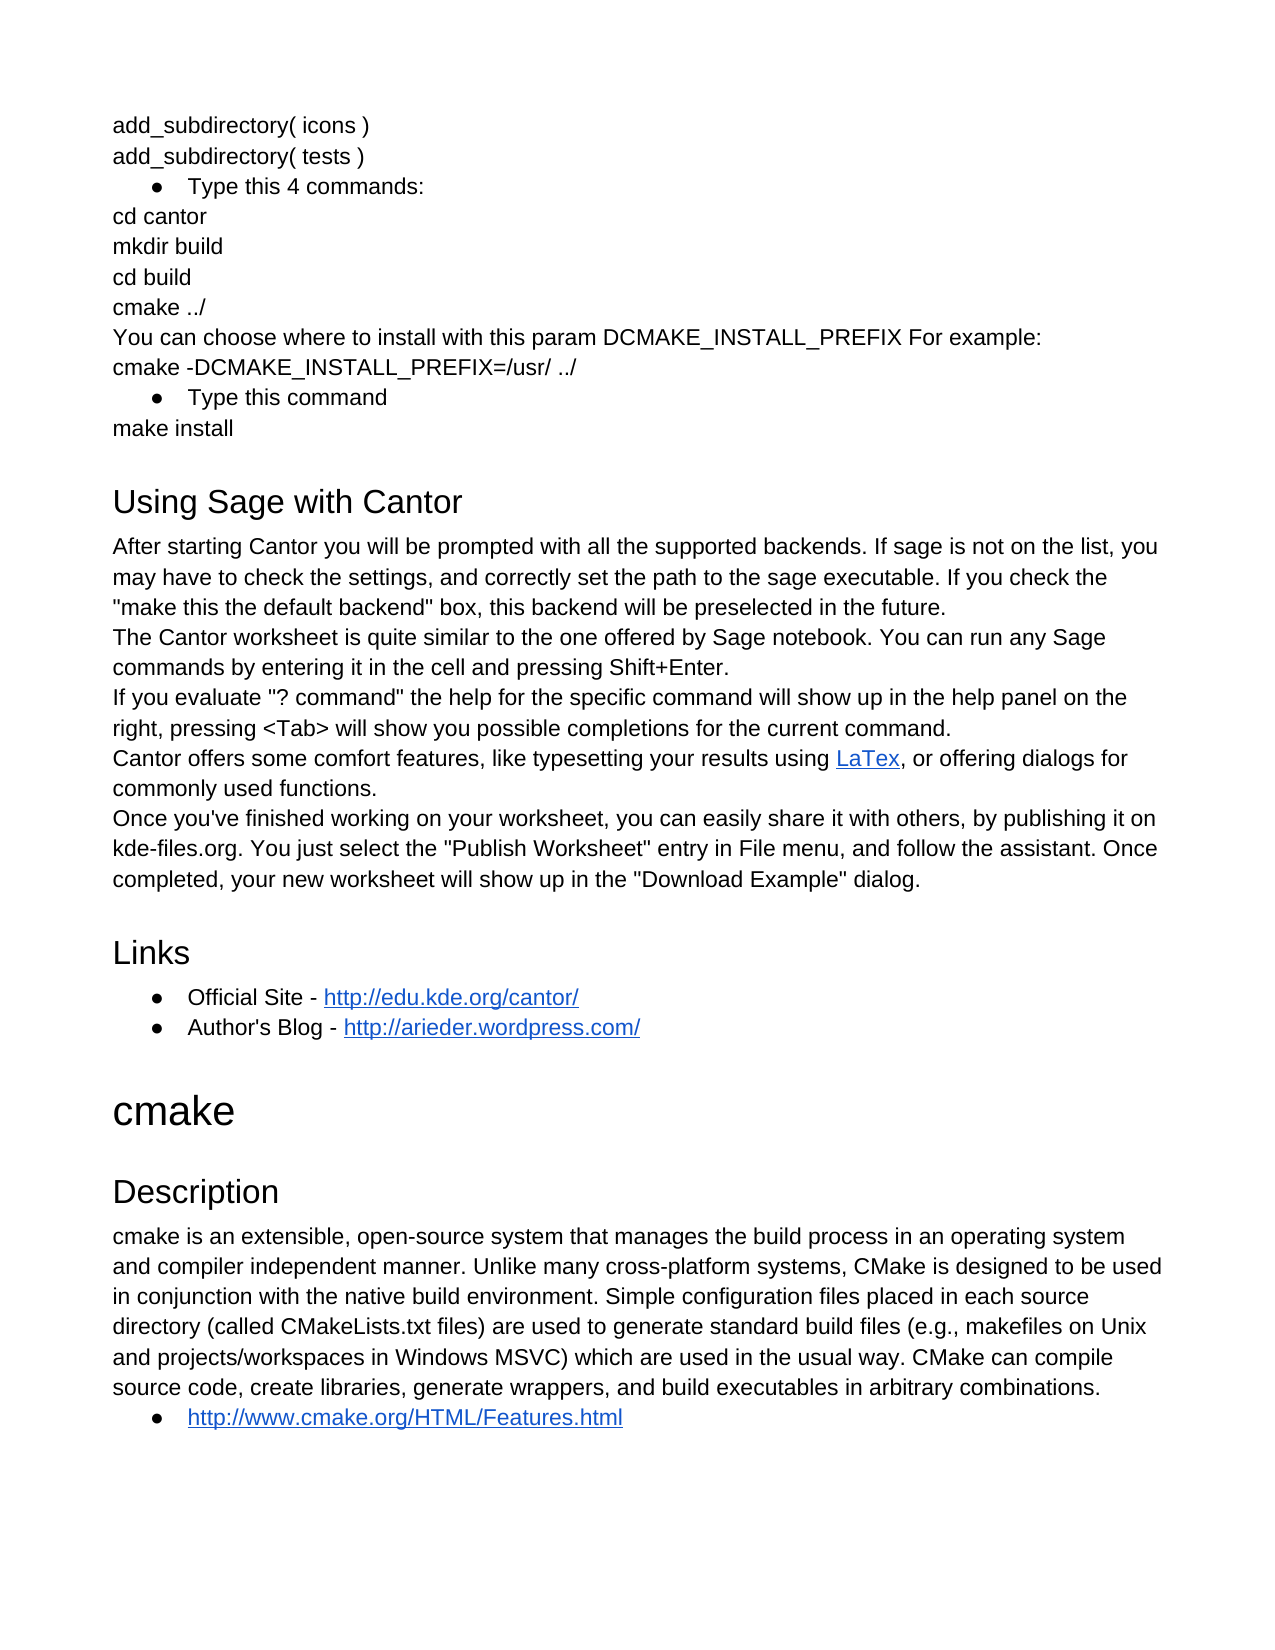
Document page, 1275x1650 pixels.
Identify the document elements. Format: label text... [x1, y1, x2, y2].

list Type this command [150, 384, 1162, 411]
subtitle Using Sage with Cantor [112, 482, 1162, 521]
text Cantor offers some comfort features, like typesetting your results using LaTex, or offering dialogs for commonly used functions. [112, 745, 1162, 801]
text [112, 112, 1162, 169]
text You can choose where to install with this param DCMAKE_INSTALL_PREFIX For example: [112, 324, 1162, 350]
text cd cantor mkdir build cd build cmake ../ [112, 203, 1162, 320]
list Author's Blog - http://arieder.wordpress.com/ [150, 1014, 1162, 1041]
list Type this 4 commands: [150, 173, 1162, 199]
subtitle Links [112, 933, 1162, 972]
text Once you've finished working on your worksheet, you can easily share it with others, by publishing it on kde-files.org. You just select the "Publish Worksheet" entry in File menu, and follow the assistant. Once completed, your new worksheet will show up in the "Download Example" dialog. [112, 805, 1162, 892]
text cmake -DCMAKE_INSTALL_PREFIX=/usr/ ../ [112, 354, 1162, 381]
text If you evaluate "? command" the help for the specific command will show up in the help panel on the right, pressing <Tab> will show you possible completions for the current command. [112, 684, 1162, 741]
subtitle Description [112, 1172, 1162, 1210]
text cmake is an extensible, open-source system that manages the build process in an operating system and compiler independent manner. Unlike many cross-platform systems, CMake is designed to be used in conjunction with the native build environment. Simple configuration files placed in each source directory (called CMakeLists.txt files) are used to generate standard build files (e.g., makefiles on Unix and projects/workspaces in Windows MSVC) which are used in the usual way. CMake can compile source code, create libraries, generate wrappers, and build executables in arbitrary combinations. [112, 1223, 1162, 1400]
subtitle cmake [112, 1086, 1162, 1134]
text The Cantor worksheet is quite similar to the one offered by Sage notebook. You can run any Sage commands by entering it in the cell and pressing Shift+Enter. [112, 624, 1162, 680]
text make install [112, 414, 1162, 441]
text After starting Cantor you will be prompted with all the supported backends. If sage is not on the list, you may have to check the settings, and correctly set the path to the sage executable. If you check the "make this the default backend" box, this backend will be preselected in the future. [112, 533, 1162, 620]
list Official Site - http://edu.kde.org/cantor/ [150, 984, 1162, 1011]
list http://www.cmake.org/HTML/Features.html [150, 1404, 1162, 1430]
